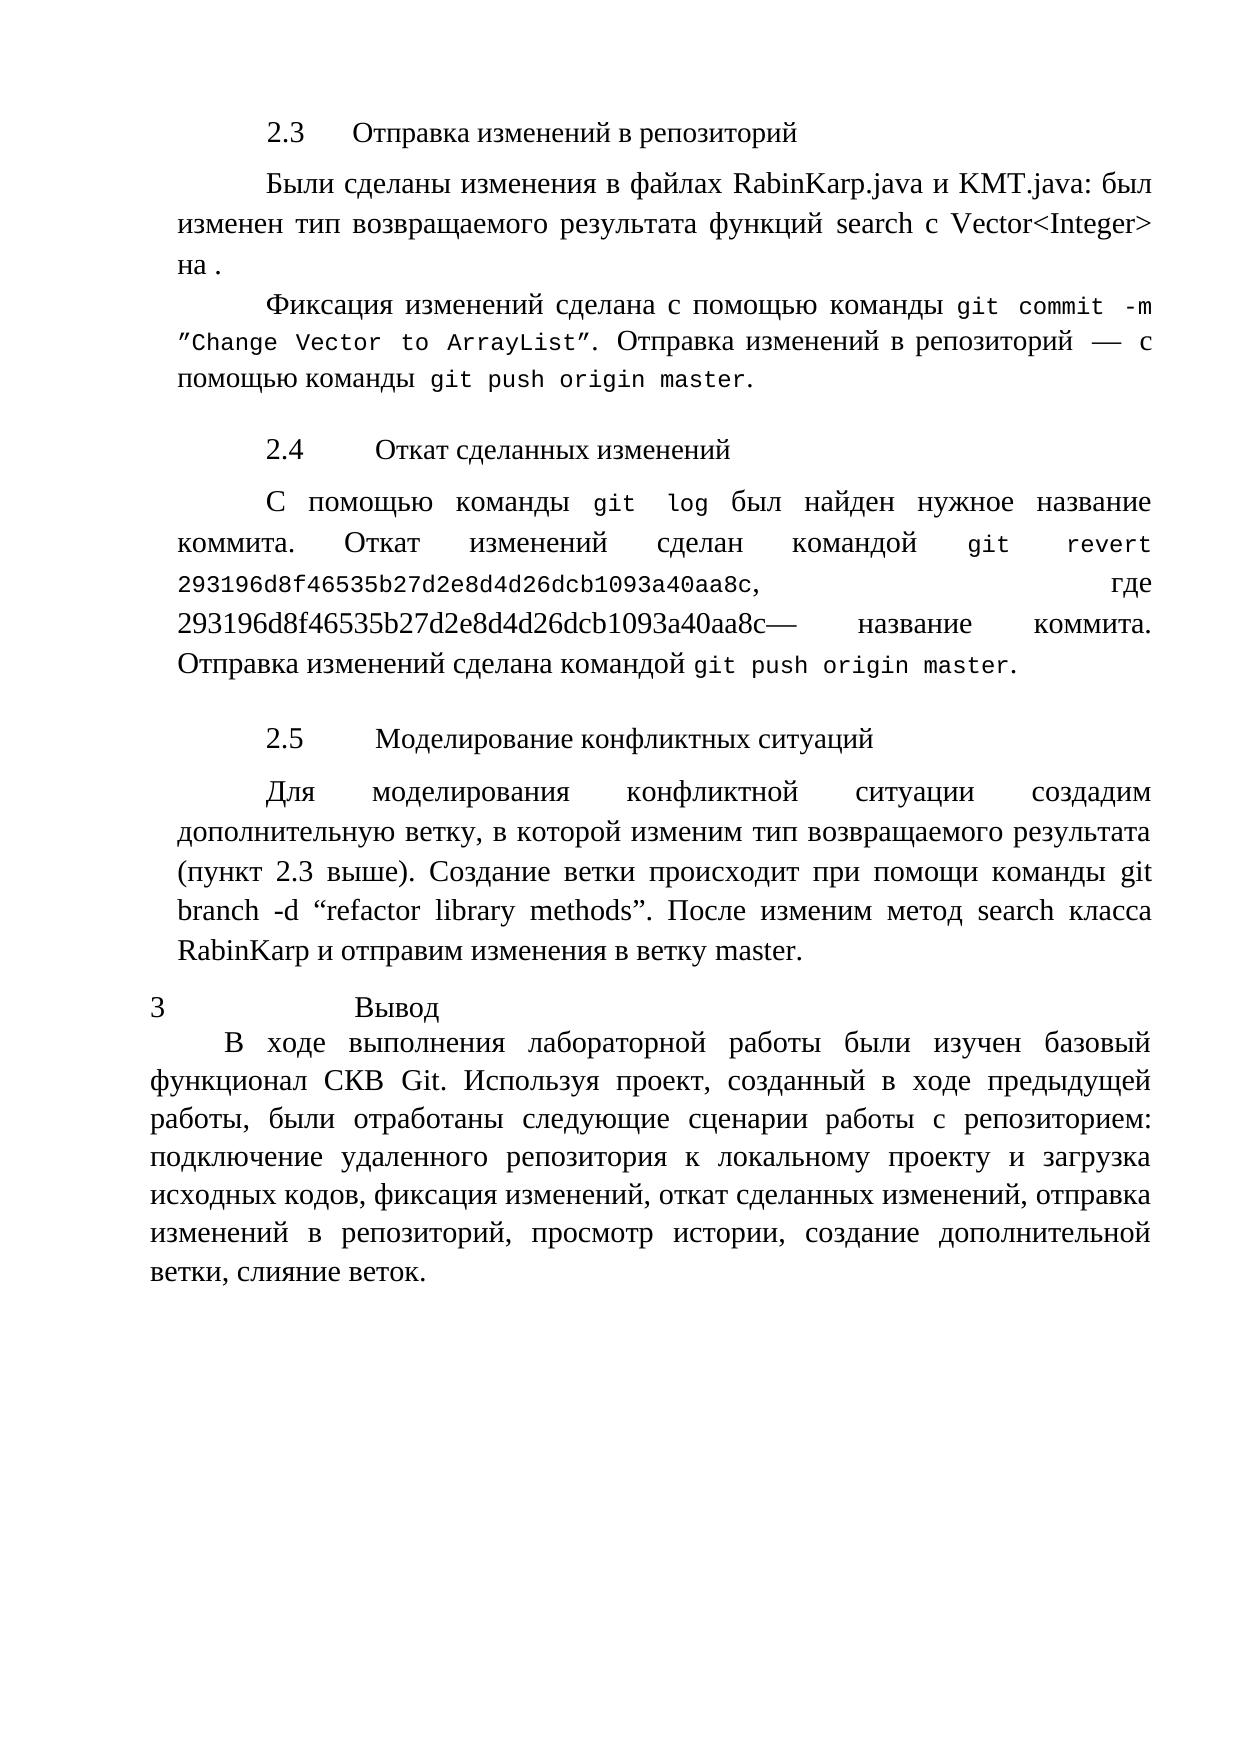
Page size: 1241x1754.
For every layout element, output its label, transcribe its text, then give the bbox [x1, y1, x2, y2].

text Фиксация изменений сделана с помощью команды git commit -m ”Change Vector to ArrayList”. Отправка изменений в репозиторий — с помощью команды git push origin master. [177, 286, 1152, 394]
text Были сделаны изменения в файлах RabinKarp.java и KMT.java: был изменен тип возвращаемого результата функций search с Vector<Integer> на . [177, 165, 1152, 281]
text С помощью команды git log был найден нужное название коммита. Откат изменений сделан командой git revert 293196d8f46535b27d2e8d4d26dcb1093a40aa8c, где 293196d8f46535b27d2e8d4d26dcb1093a40aa8c— название коммита. Отправка изменений сделана командой git push origin master. [177, 483, 1152, 680]
text 2.3 Отправка изменений в репозиторий [267, 114, 1152, 149]
list Вывод [150, 989, 1152, 1024]
text 2.5 Моделирование конфликтных ситуаций [177, 721, 1152, 755]
text Для моделирования конфликтной ситуации создадим дополнительную ветку, в которой изменим тип возвращаемого результата (пункт 2.3 выше). Создание ветки происходит при помощи команды git branch -d “refactor library methods”. После изменим метод search класса RabinKarp и отправим изменения в ветку master. [177, 773, 1152, 967]
text В ходе выполнения лабораторной работы были изучен базовый функционал СКВ Git. Используя проект, созданный в ходе предыдущей работы, были отработаны следующие сценарии работы с репозиторием: подключение удаленного репозитория к локальному проекту и загрузка исходных кодов, фиксация изменений, откат сделанных изменений, отправка изменений в репозиторий, просмотр истории, создание дополнительной ветки, слияние веток. [150, 1024, 1152, 1287]
text 2.4 Откат сделанных изменений [177, 431, 1152, 466]
